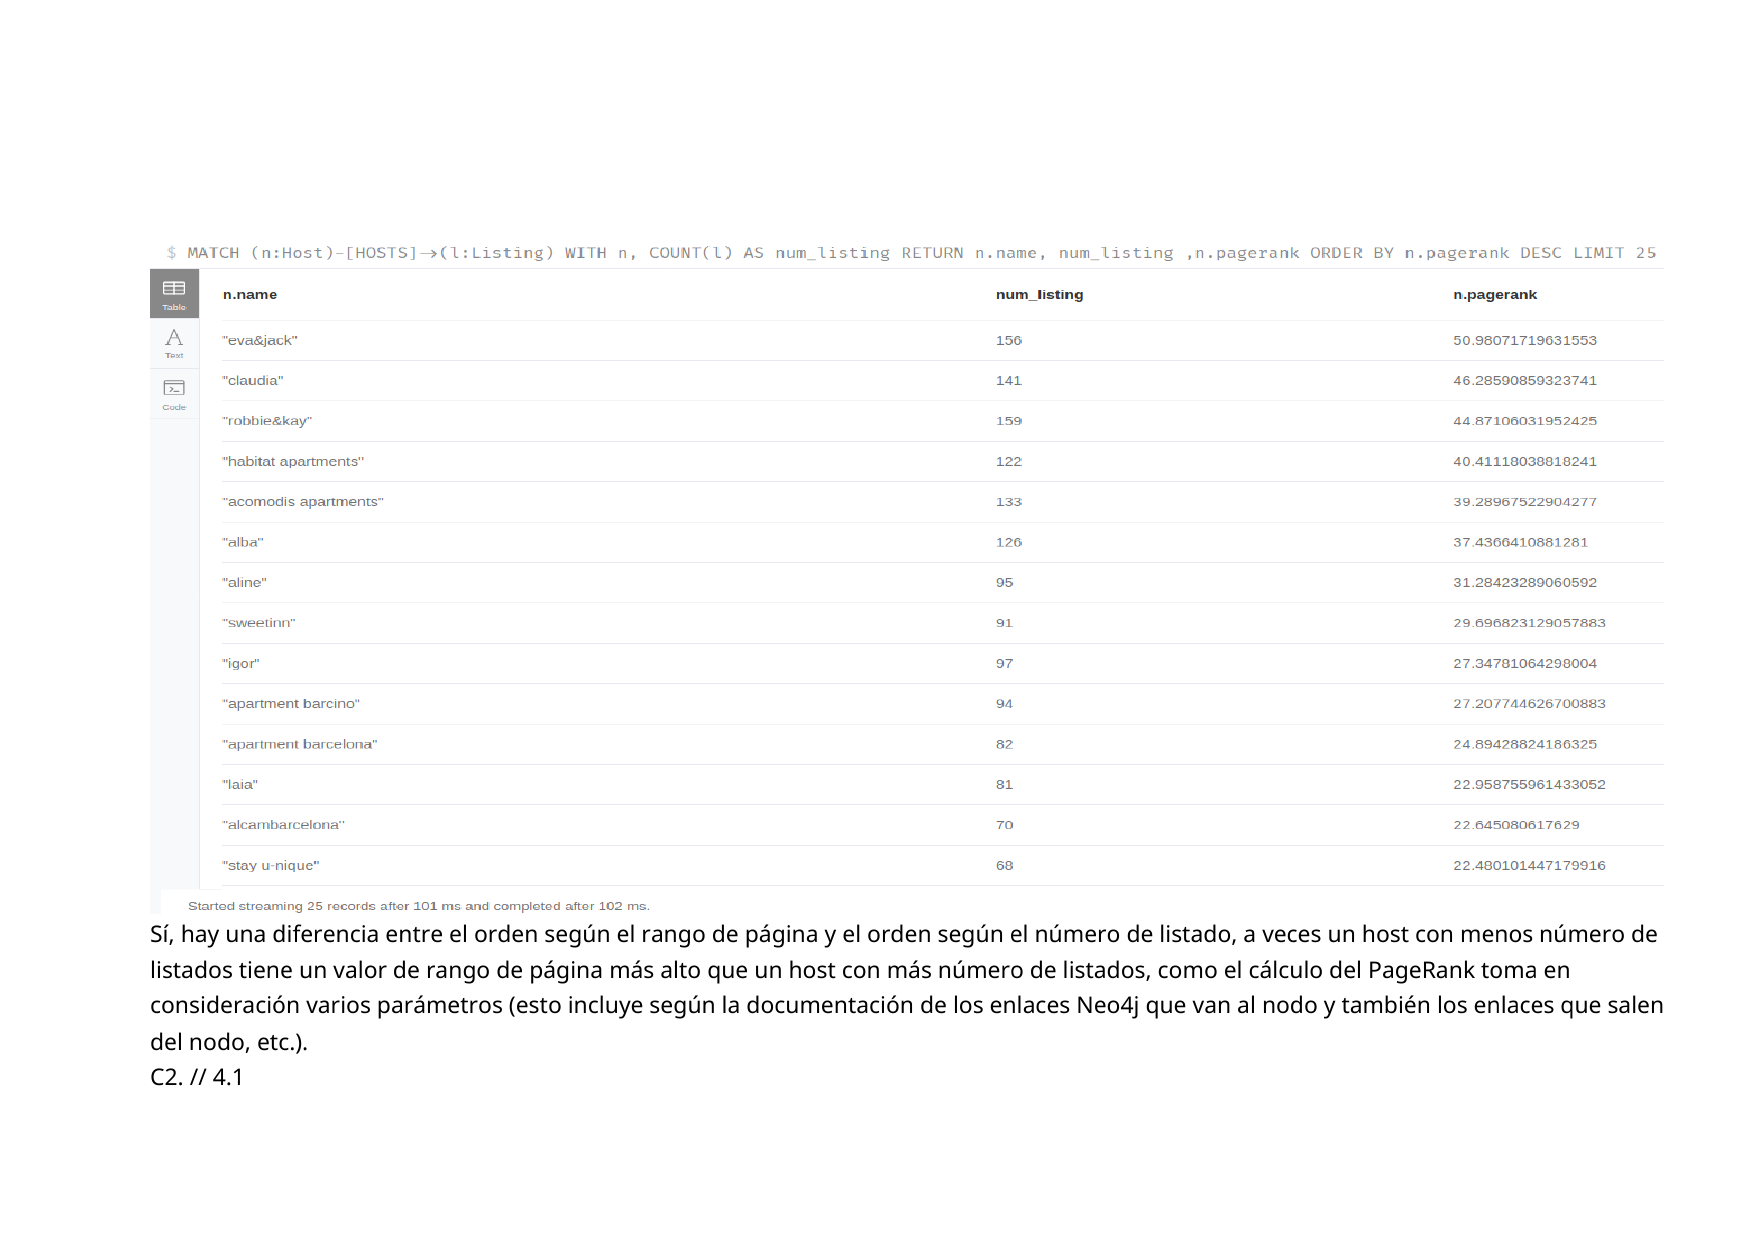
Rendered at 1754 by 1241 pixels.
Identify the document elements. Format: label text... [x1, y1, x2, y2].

text C2. // 4.1 [150, 1061, 1683, 1093]
picture [150, 235, 1664, 914]
text Sí, hay una diferencia entre el orden según el rango de página y el orden según el número de listado, a veces un host con menos número de listados tiene un valor de rango de página más alto que un host con más número de listados, como el cálculo del PageRank toma en consideración varios parámetros (esto incluye según la documentación de los enlaces Neo4j que van al nodo y también los enlaces que salen del nodo, etc.). [150, 918, 1683, 1057]
